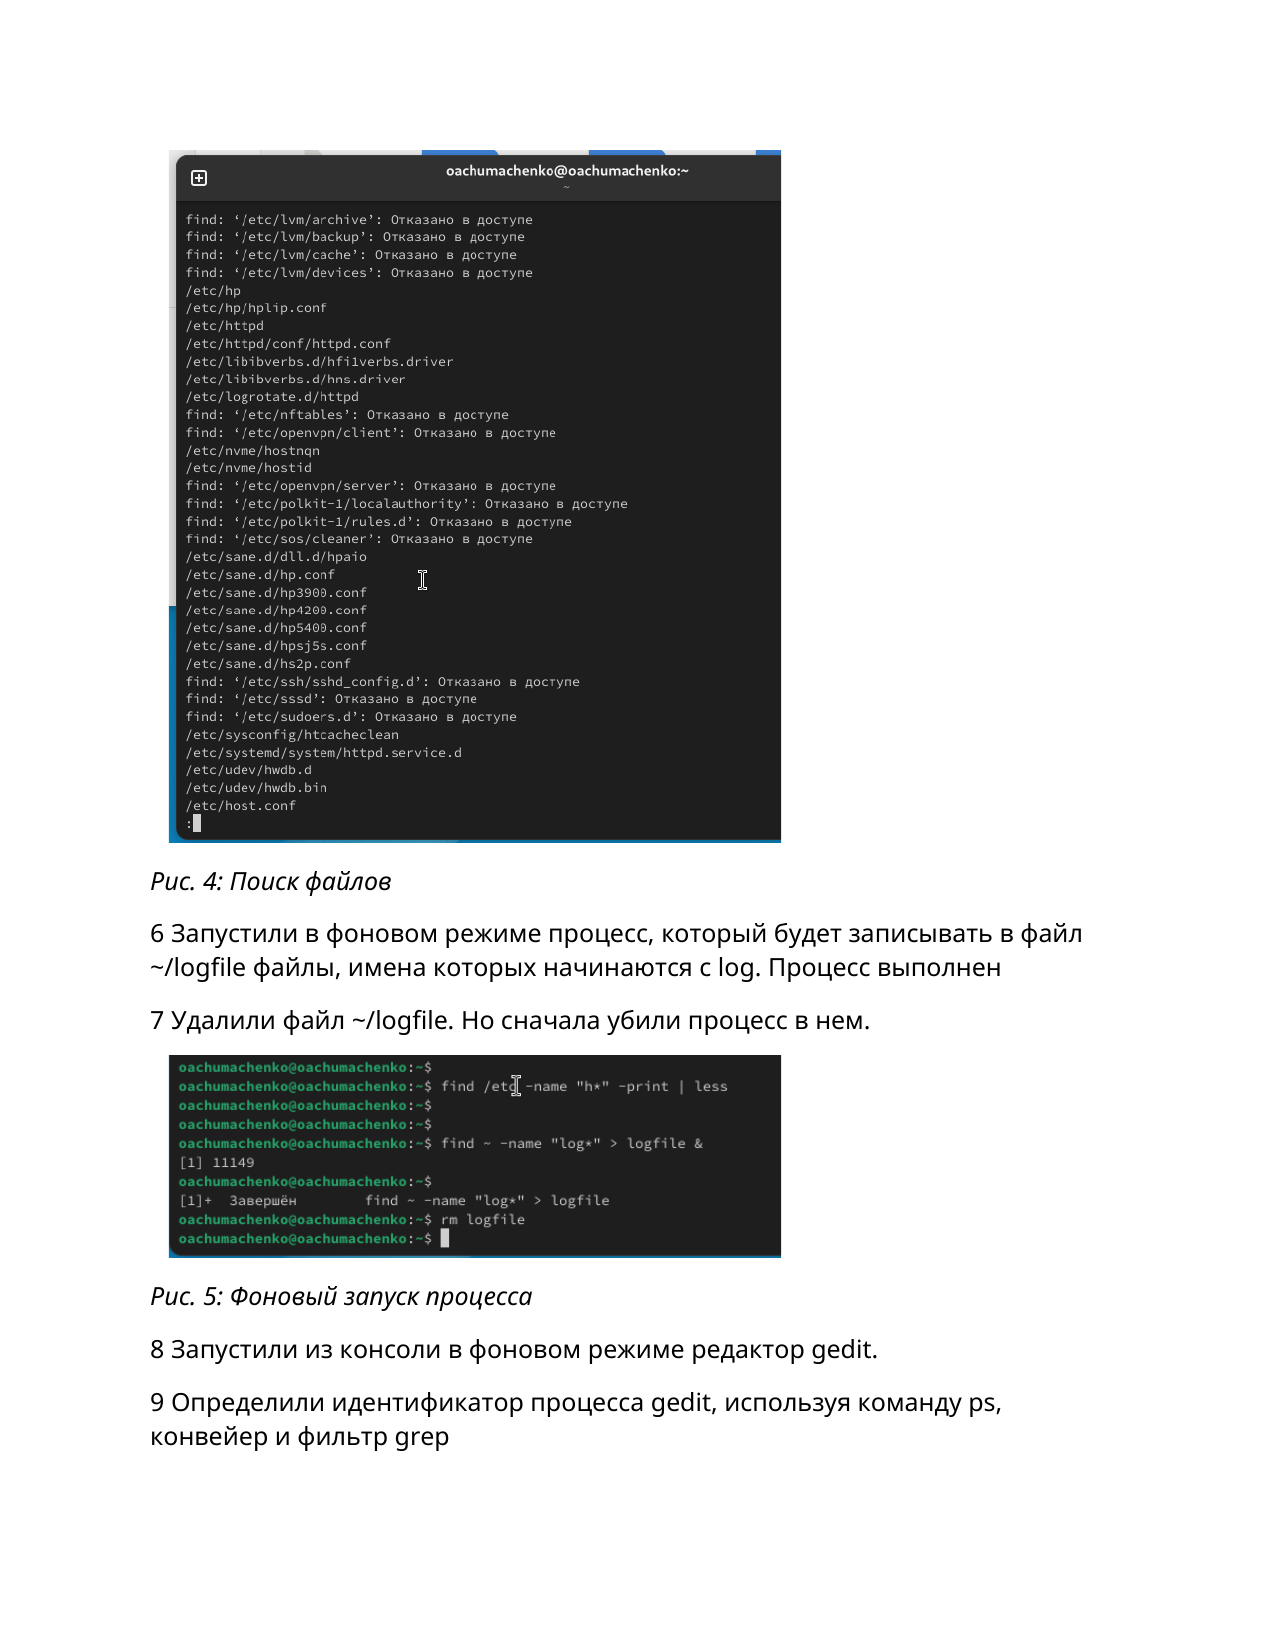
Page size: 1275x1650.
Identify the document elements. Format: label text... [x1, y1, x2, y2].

text Рис. 5: Фоновый запуск процесса [150, 1279, 1125, 1313]
text 9 Определили идентификатор процесса gedit, используя команду ps, конвейер и фильтр grep [150, 1384, 1125, 1453]
text Рис. 4: Поиск файлов [150, 863, 1125, 897]
picture [168, 150, 782, 843]
picture [168, 1055, 782, 1258]
text 7 Удалили файл ~/logfile. Но сначала убили процесс в нем. [150, 1003, 1125, 1037]
text 6 Запустили в фоновом режиме процесс, который будет записывать в файл ~/logfile файлы, имена которых начинаются с log. Процесс выполнен [150, 916, 1125, 984]
text 8 Запустили из консоли в фоновом режиме редактор gedit. [150, 1332, 1125, 1366]
